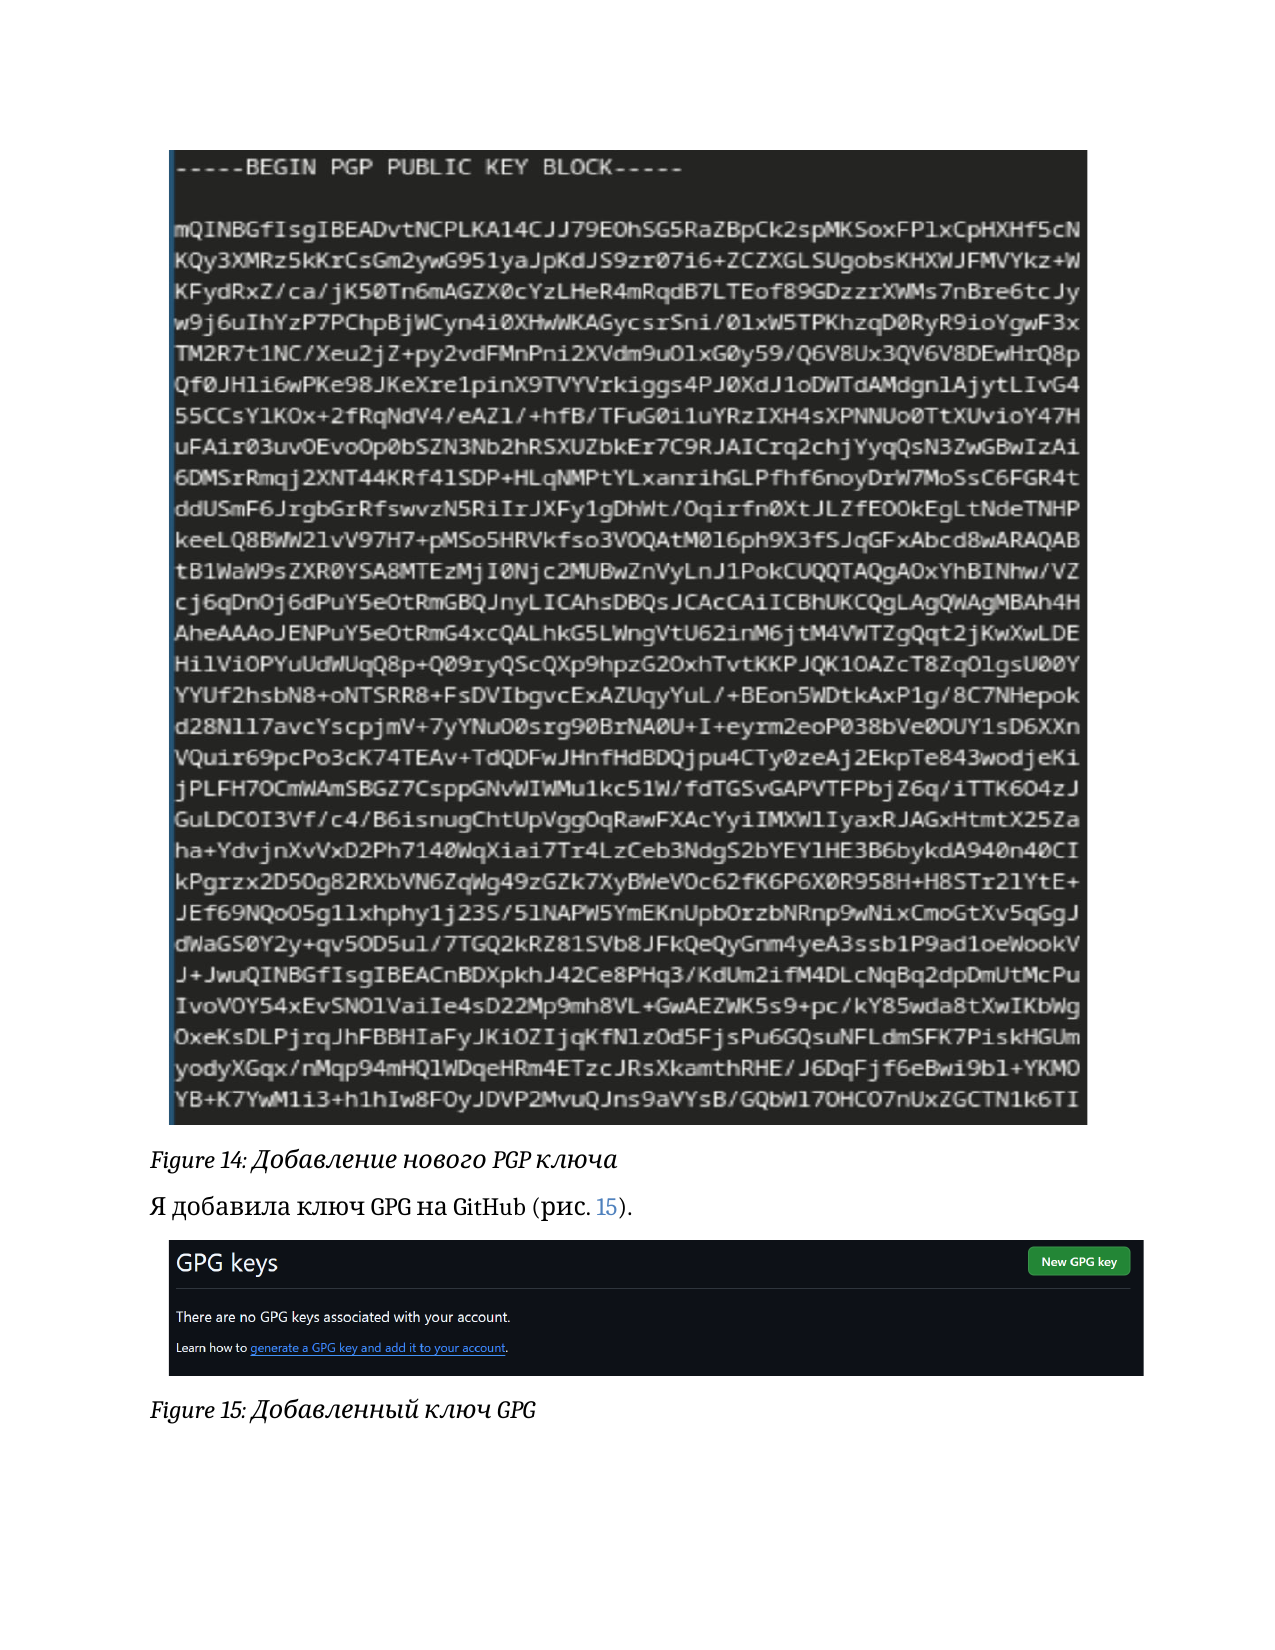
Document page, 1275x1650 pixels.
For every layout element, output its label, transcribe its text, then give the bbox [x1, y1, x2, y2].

text Figure 15: Добавленный ключ GPG [150, 1396, 1125, 1425]
text Figure 14: Добавление нового PGP ключа [150, 1146, 1125, 1174]
text Я добавила ключ GPG на GitHub (рис. 15). [150, 1193, 1125, 1222]
